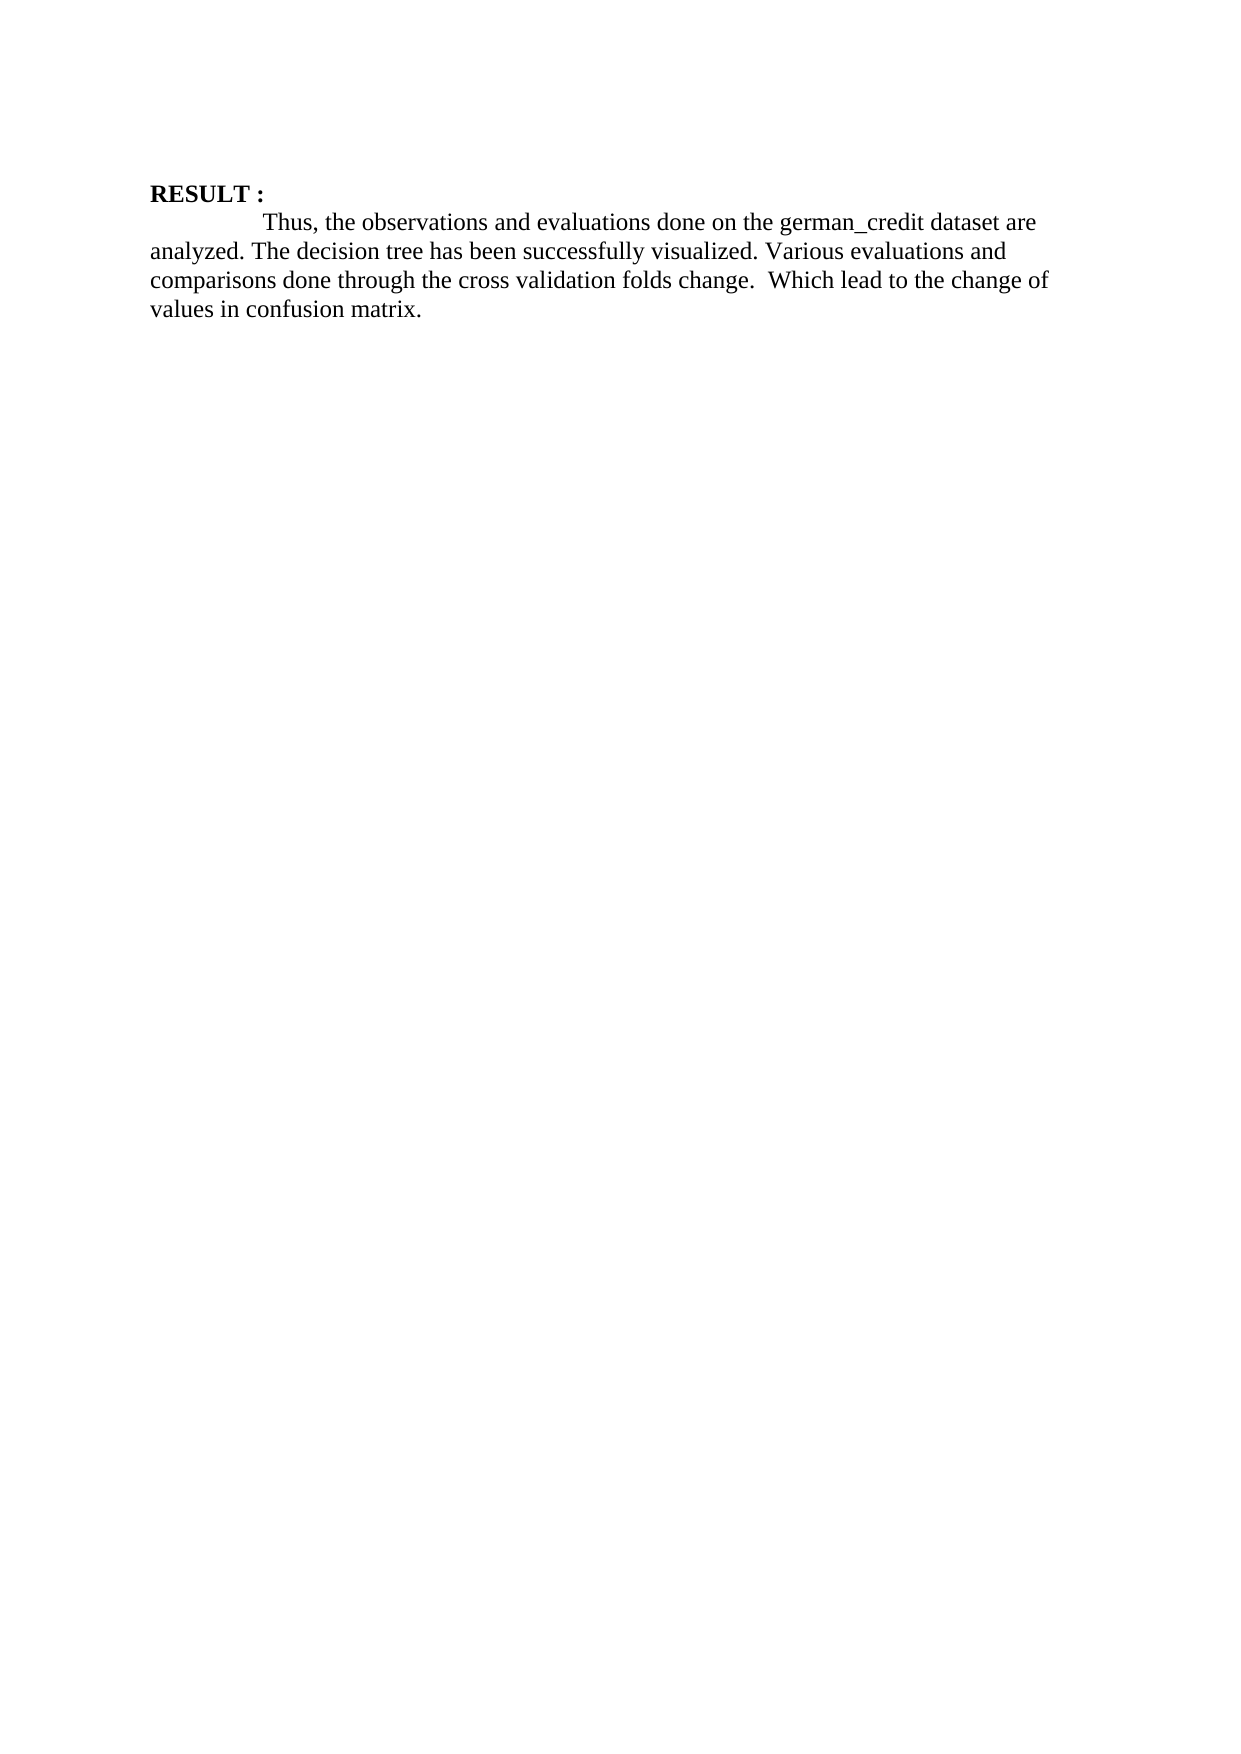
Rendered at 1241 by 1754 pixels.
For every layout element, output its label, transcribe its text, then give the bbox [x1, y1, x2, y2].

text Thus, the observations and evaluations done on the german_credit dataset are analyzed. The decision tree has been successfully visualized. Various evaluations and comparisons done through the cross validation folds change. Which lead to the change of values in confusion matrix. [150, 207, 1090, 322]
text RESULT : [150, 179, 1090, 207]
